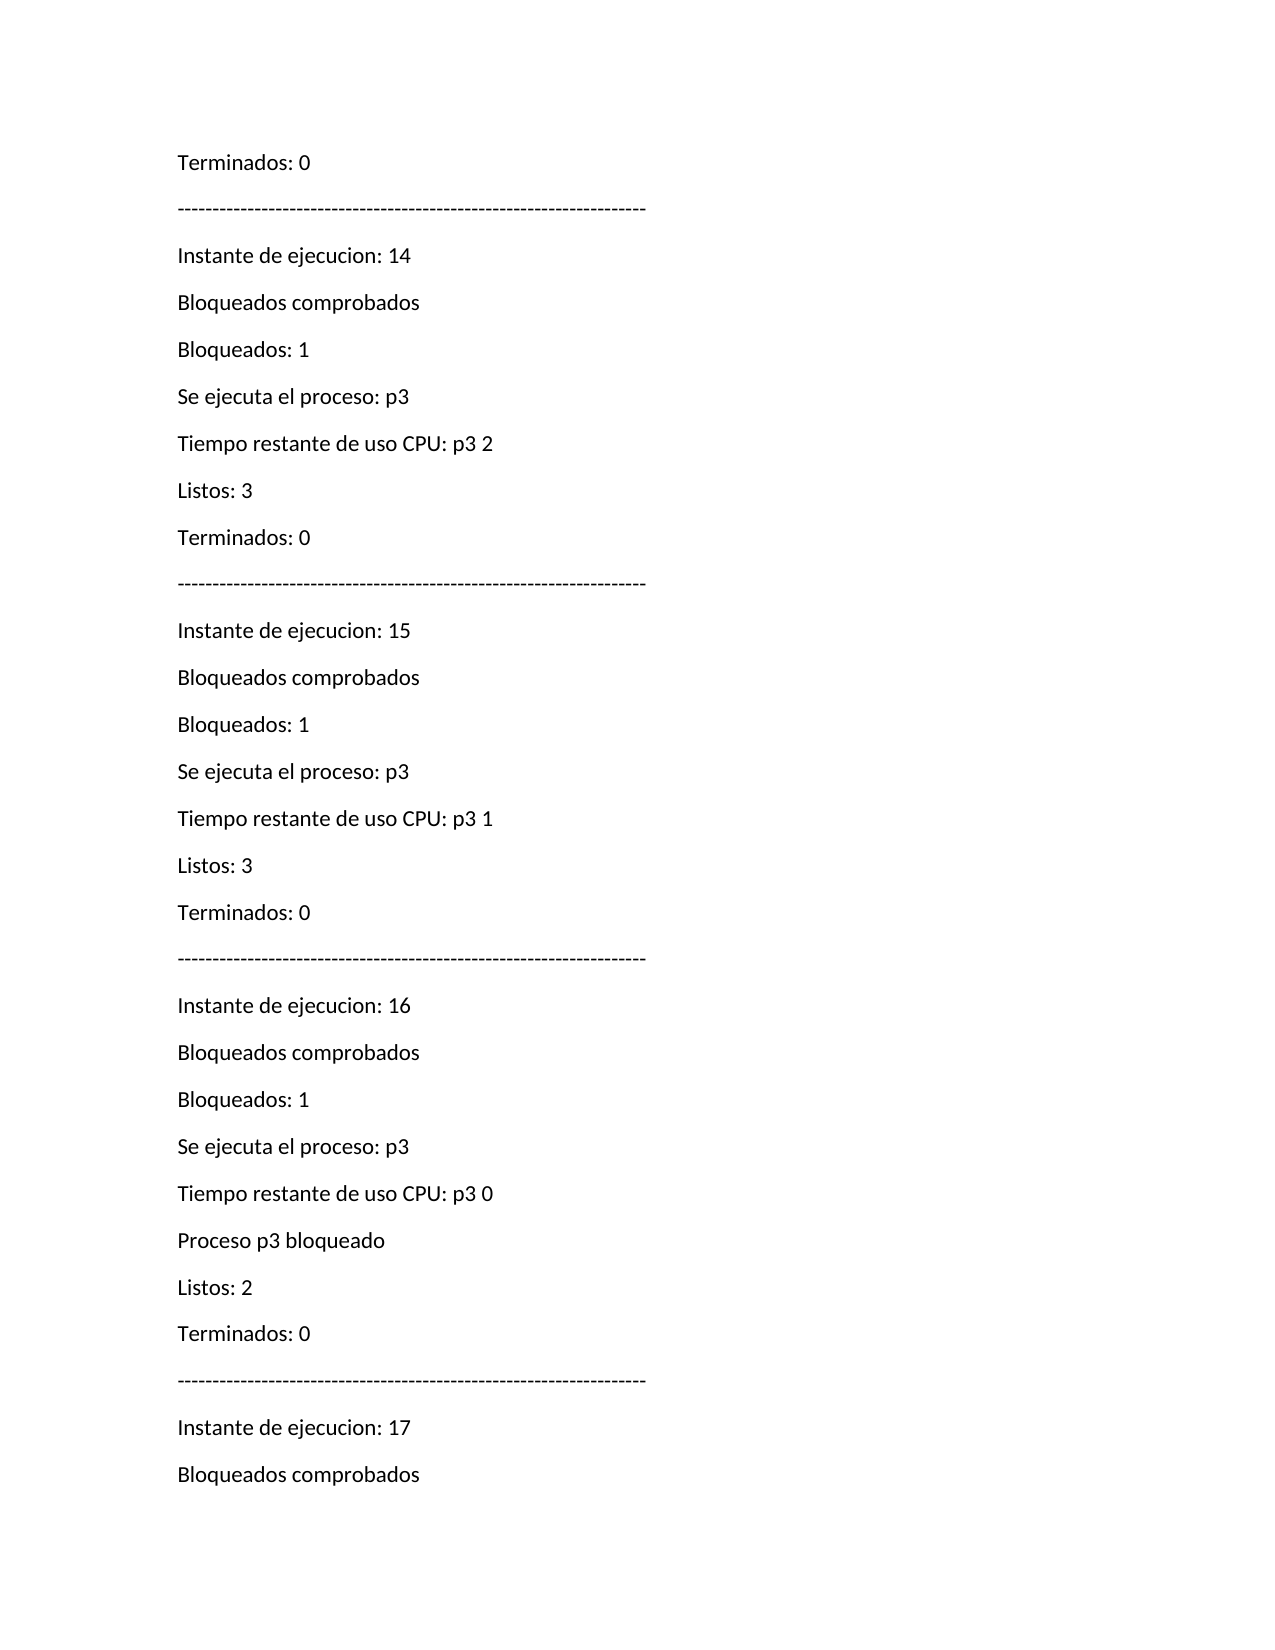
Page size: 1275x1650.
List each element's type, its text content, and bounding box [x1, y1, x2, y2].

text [177, 1366, 1098, 1394]
text ------------------------------------------------------------------- [177, 944, 1098, 972]
text Se ejecuta el proceso: p3 [177, 757, 1098, 785]
text Tiempo restante de uso CPU: p3 1 [177, 804, 1098, 832]
text Bloqueados: 1 [177, 710, 1098, 738]
text Terminados: 0 [177, 898, 1098, 926]
text Bloqueados comprobados [177, 1038, 1098, 1066]
text Tiempo restante de uso CPU: p3 0 [177, 1179, 1098, 1207]
text Se ejecuta el proceso: p3 [177, 382, 1098, 410]
text Bloqueados comprobados [177, 663, 1098, 691]
text Bloqueados: 1 [177, 335, 1098, 363]
text Listos: 3 [177, 851, 1098, 879]
text Instante de ejecucion: 15 [177, 616, 1098, 644]
text Listos: 3 [177, 476, 1098, 504]
text Bloqueados: 1 [177, 1085, 1098, 1113]
text ------------------------------------------------------------------- [177, 569, 1098, 597]
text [177, 194, 1098, 222]
text Instante de ejecucion: 17 [177, 1413, 1098, 1441]
text Terminados: 0 [177, 1319, 1098, 1347]
text Tiempo restante de uso CPU: p3 2 [177, 429, 1098, 457]
text Bloqueados comprobados [177, 288, 1098, 316]
text Listos: 2 [177, 1273, 1098, 1301]
text Se ejecuta el proceso: p3 [177, 1132, 1098, 1160]
text Instante de ejecucion: 14 [177, 241, 1098, 269]
text Bloqueados comprobados [177, 1460, 1098, 1488]
text Instante de ejecucion: 16 [177, 991, 1098, 1019]
text Proceso p3 bloqueado [177, 1226, 1098, 1254]
text Terminados: 0 [177, 148, 1098, 176]
text Terminados: 0 [177, 523, 1098, 551]
